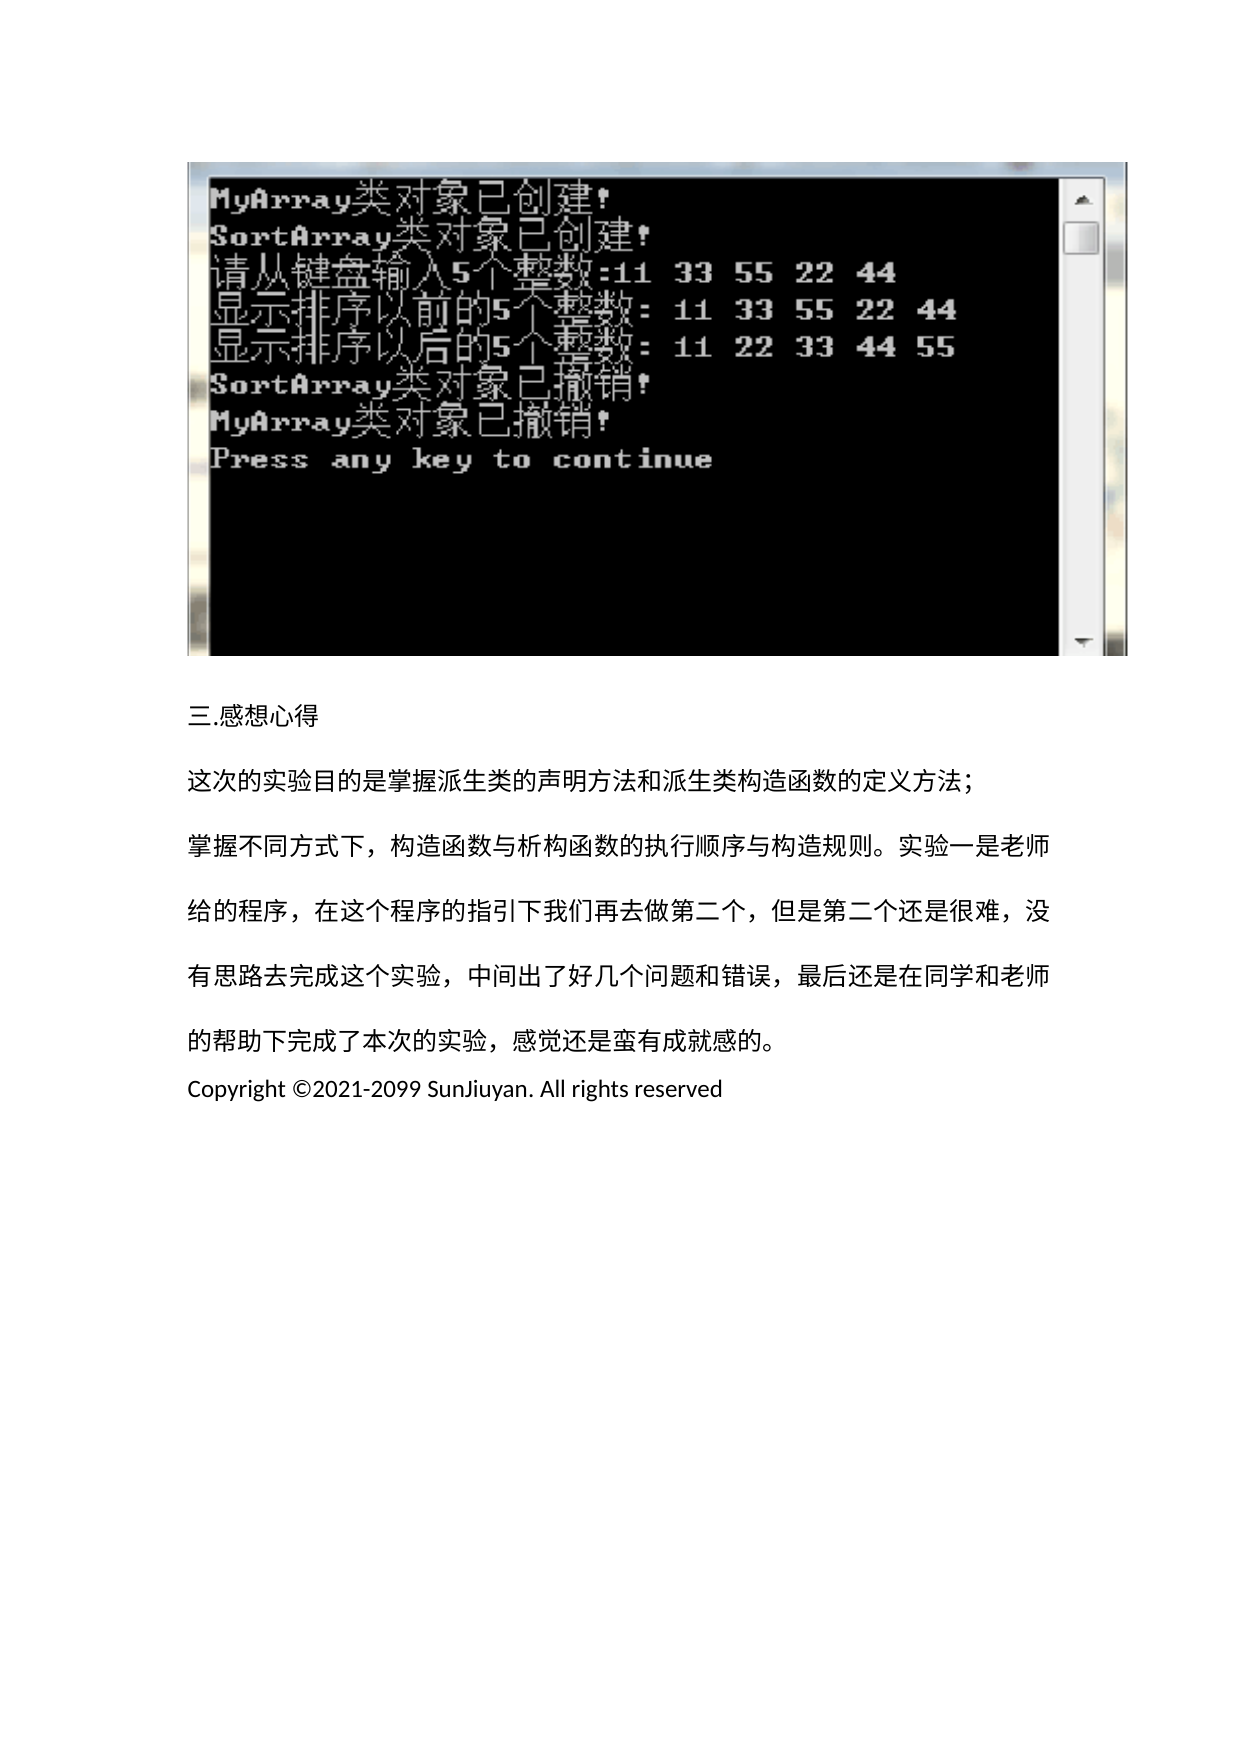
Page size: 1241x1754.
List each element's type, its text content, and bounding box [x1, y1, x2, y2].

picture [187, 162, 1130, 656]
list Copyright ©2021-2099 SunJiuyan. All rights reserved [187, 1072, 1053, 1104]
list 三.感想心得 [187, 682, 1053, 747]
list 掌握不同方式下，构造函数与析构函数的执行顺序与构造规则。实验一是老师给的程序，在这个程序的指引下我们再去做第二个，但是第二个还是很难，没有思路去完成这个实验，中间出了好几个问题和错误，最后还是在同学和老师的帮助下完成了本次的实验，感觉还是蛮有成就感的。 [187, 812, 1053, 1072]
list 这次的实验目的是掌握派生类的声明方法和派生类构造函数的定义方法； [187, 747, 1053, 812]
